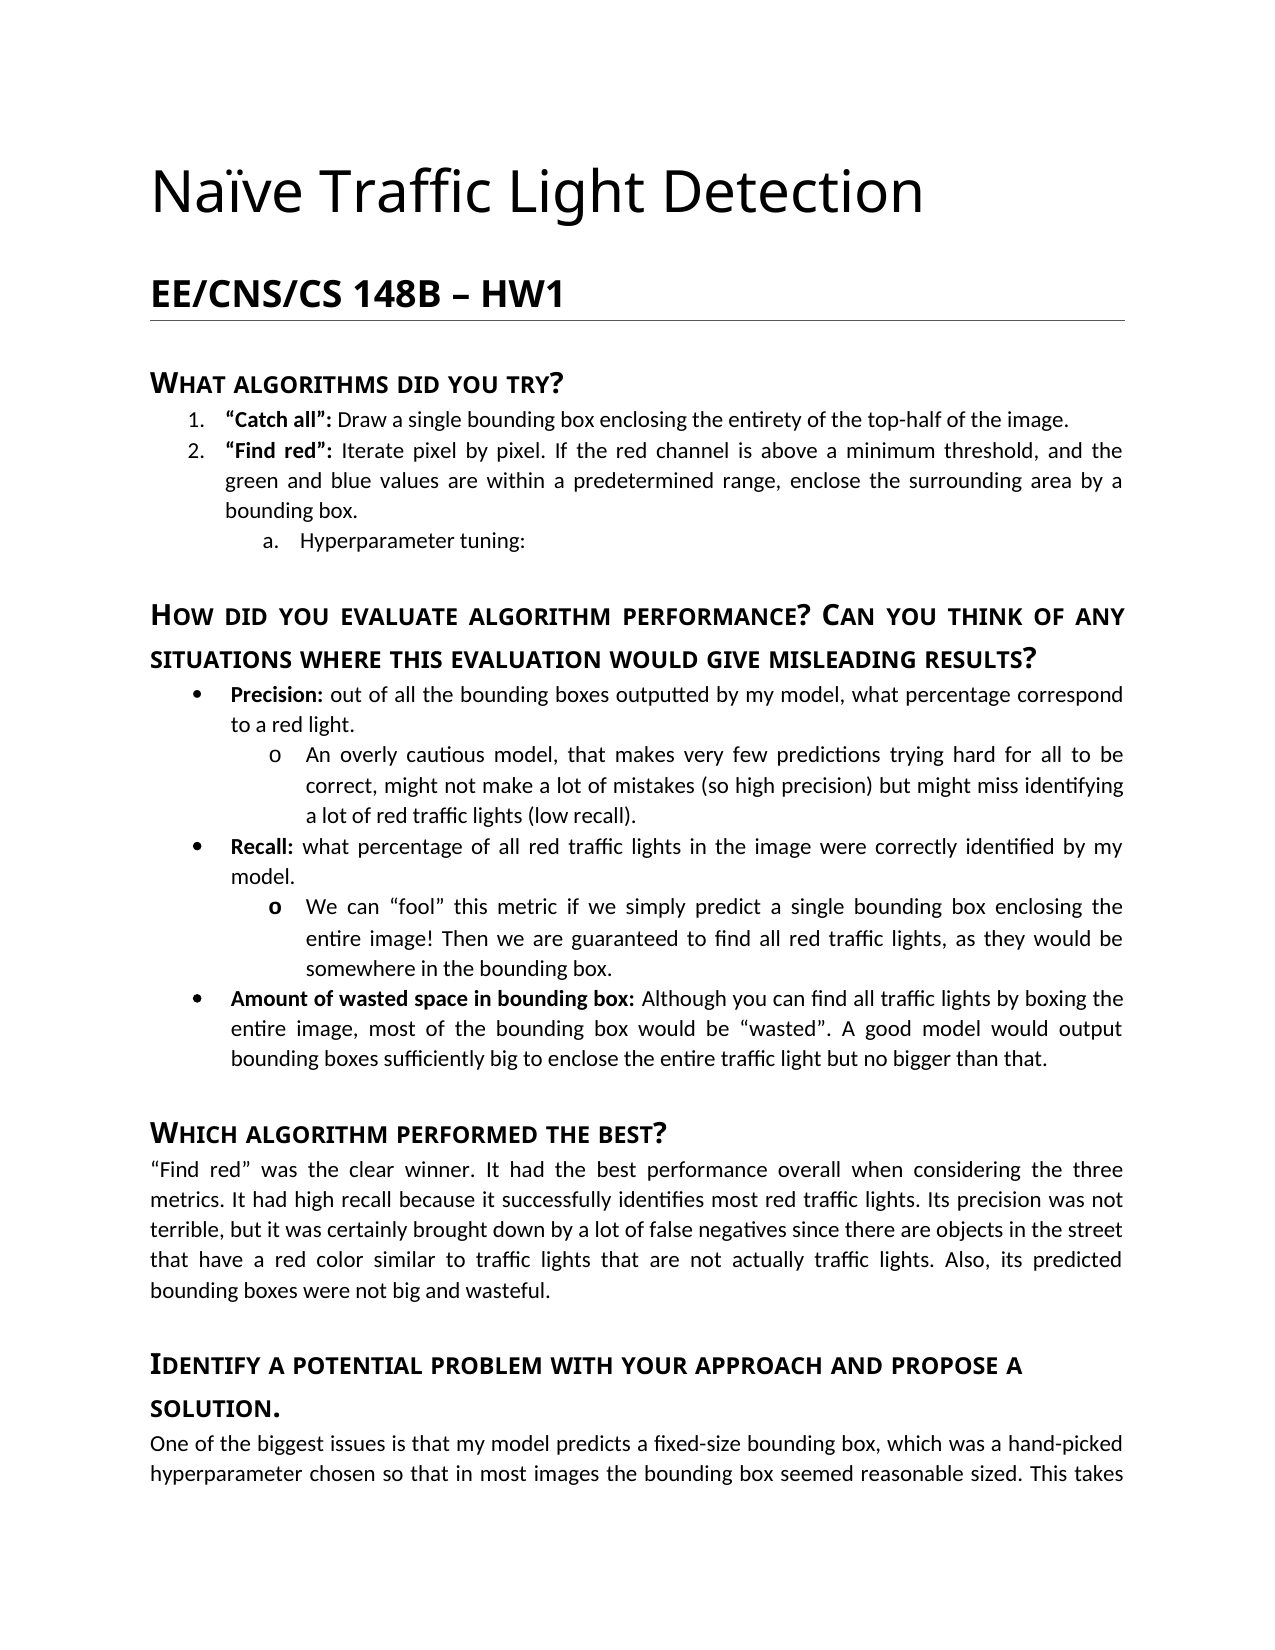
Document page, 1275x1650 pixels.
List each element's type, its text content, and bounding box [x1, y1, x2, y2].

list “Find red”: Iterate pixel by pixel. If the red channel is above a minimum threshold, and the green and blue values are within a predetermined range, enclose the surrounding area by a bounding box. [187, 436, 1125, 524]
subtitle Which algorithm performed the best? [150, 1112, 1125, 1152]
subtitle How did you evaluate algorithm performance? Can you think of any situations where this evaluation would give misleading results? [150, 594, 1125, 677]
list We can “fool” this metric if we simply predict a single bounding box enclosing the entire image! Then we are guaranteed to find all red traffic lights, as they would be somewhere in the bounding box. [268, 892, 1125, 982]
subtitle Identify a potential problem with your approach and propose a solution. [150, 1343, 1125, 1426]
list “Catch all”: Draw a single bounding box enclosing the entirety of the top-half of the image. [187, 406, 1125, 433]
list Precision: out of all the bounding boxes outputted by my model, what percentage correspond to a red light. [193, 680, 1125, 738]
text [150, 1429, 1125, 1487]
list Hyperparameter tuning: [262, 526, 1125, 554]
list Recall: what percentage of all red traffic lights in the image were correctly identified by my model. [193, 832, 1125, 890]
list Amount of wasted space in bounding box: Although you can find all traffic lights by boxing the entire image, most of the bounding box would be “wasted”. A good model would output bounding boxes sufficiently big to enclose the entire traffic light but no bigger than that. [193, 984, 1125, 1072]
subtitle What algorithms did you try? [150, 363, 1125, 402]
list An overly cautious model, that makes very few predictions trying hard for all to be correct, might not make a lot of mistakes (so high precision) but might miss identifying a lot of red traffic lights (low recall). [268, 740, 1125, 830]
subtitle EE/CNS/CS 148B – HW1 [150, 267, 1125, 320]
title Naïve Traffic Light Detection [150, 150, 1125, 229]
text “Find red” was the clear winner. It had the best performance overall when considering the three metrics. It had high recall because it successfully identifies most red traffic lights. Its precision was not terrible, but it was certainly brought down by a lot of false negatives since there are objects in the street that have a red color similar to traffic lights that are not actually traffic lights. Also, its predicted bounding boxes were not big and wasteful. [150, 1155, 1125, 1304]
